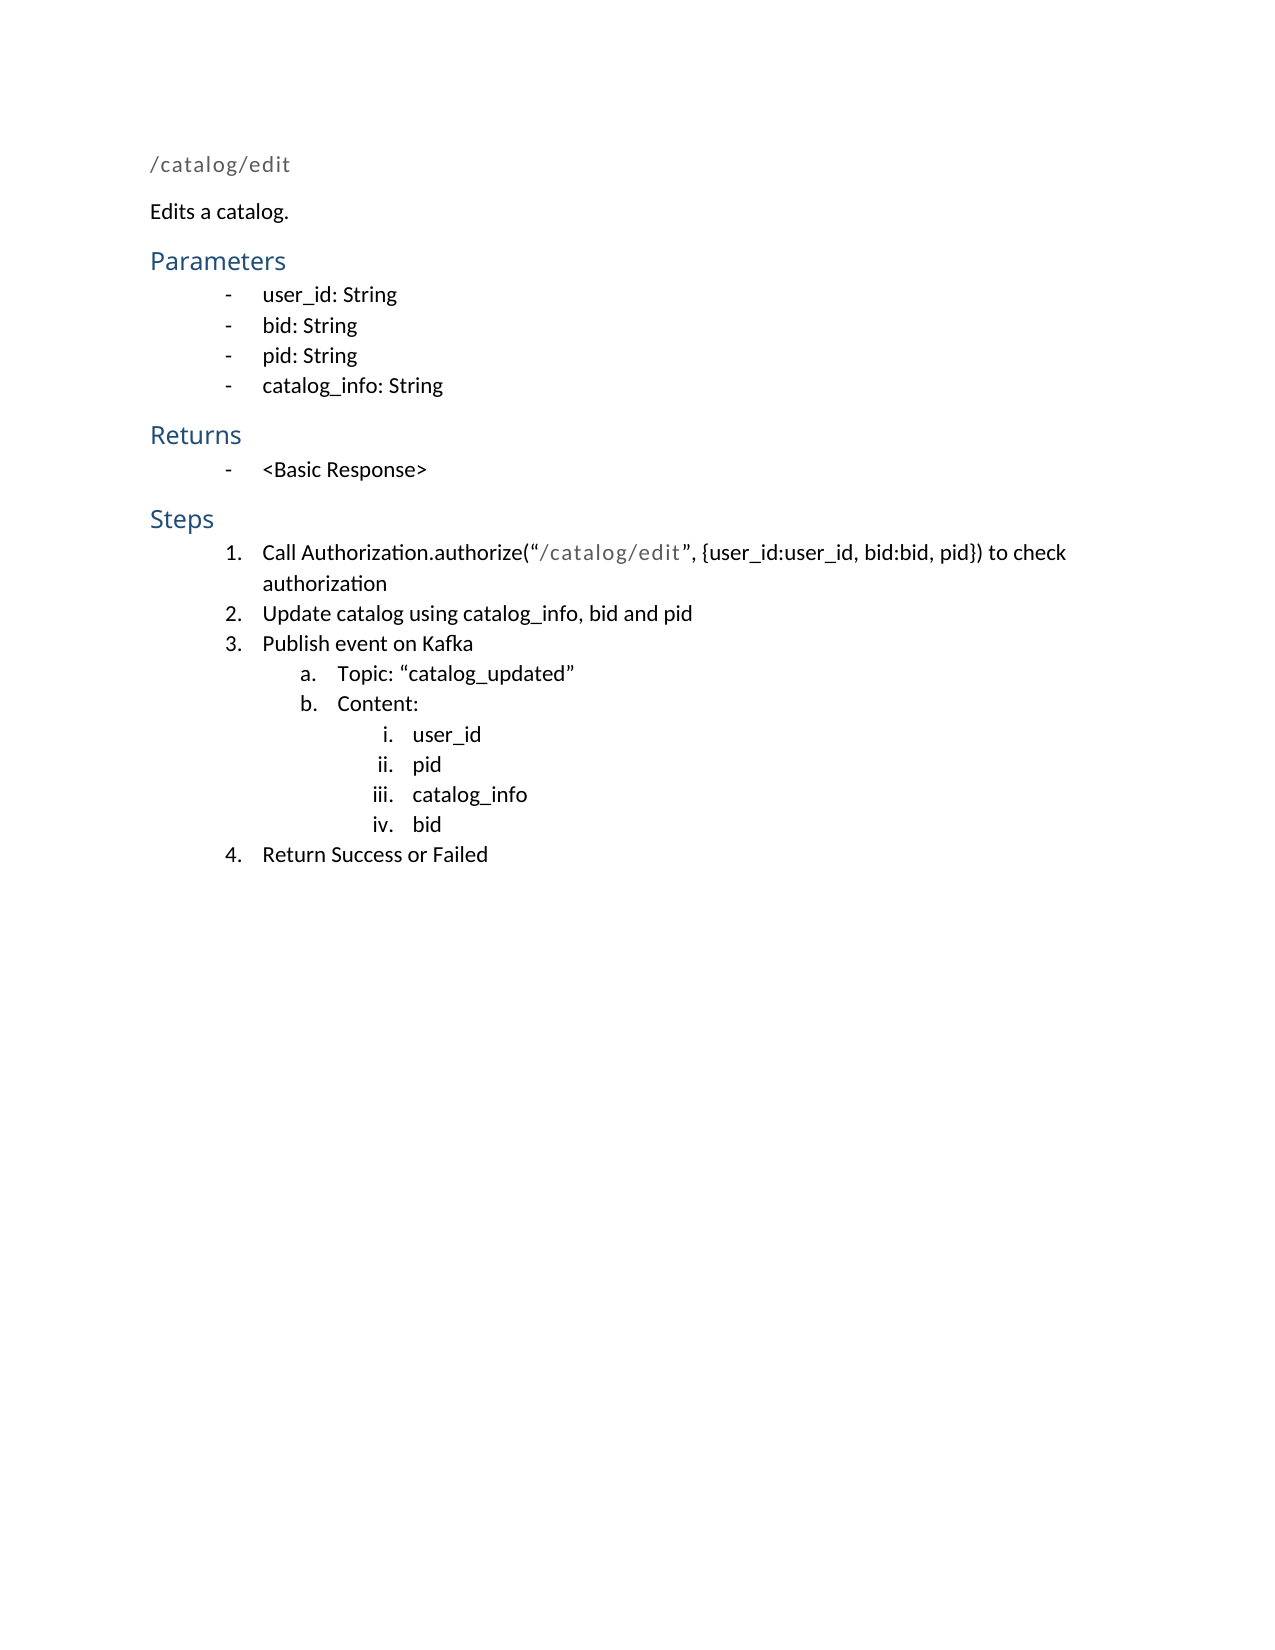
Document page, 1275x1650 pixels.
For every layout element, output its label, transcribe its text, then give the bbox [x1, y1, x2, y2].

list catalog_info [394, 780, 1125, 808]
list Topic: “catalog_updated” [300, 659, 1125, 687]
text Edits a catalog. [150, 197, 1125, 225]
subtitle /catalog/edit [150, 150, 1125, 178]
list Return Success or Failed [225, 841, 1125, 868]
list <Basic Response> [225, 455, 1125, 483]
list Update catalog using catalog_info, bid and pid [225, 599, 1125, 627]
subtitle Returns [150, 418, 1125, 452]
subtitle Parameters [150, 244, 1125, 278]
list Call Authorization.authorize(“/catalog/edit”, {user_id:user_id, bid:bid, pid}) to check authorization [225, 538, 1125, 597]
list catalog_info: String [225, 371, 1125, 399]
list pid: String [225, 341, 1125, 369]
list Content: [300, 689, 1125, 717]
list user_id [394, 720, 1125, 748]
subtitle Steps [150, 502, 1125, 536]
list pid [394, 750, 1125, 778]
list Publish event on Kafka [225, 629, 1125, 657]
list bid [394, 810, 1125, 838]
list bid: String [225, 311, 1125, 339]
list user_id: String [225, 281, 1125, 308]
